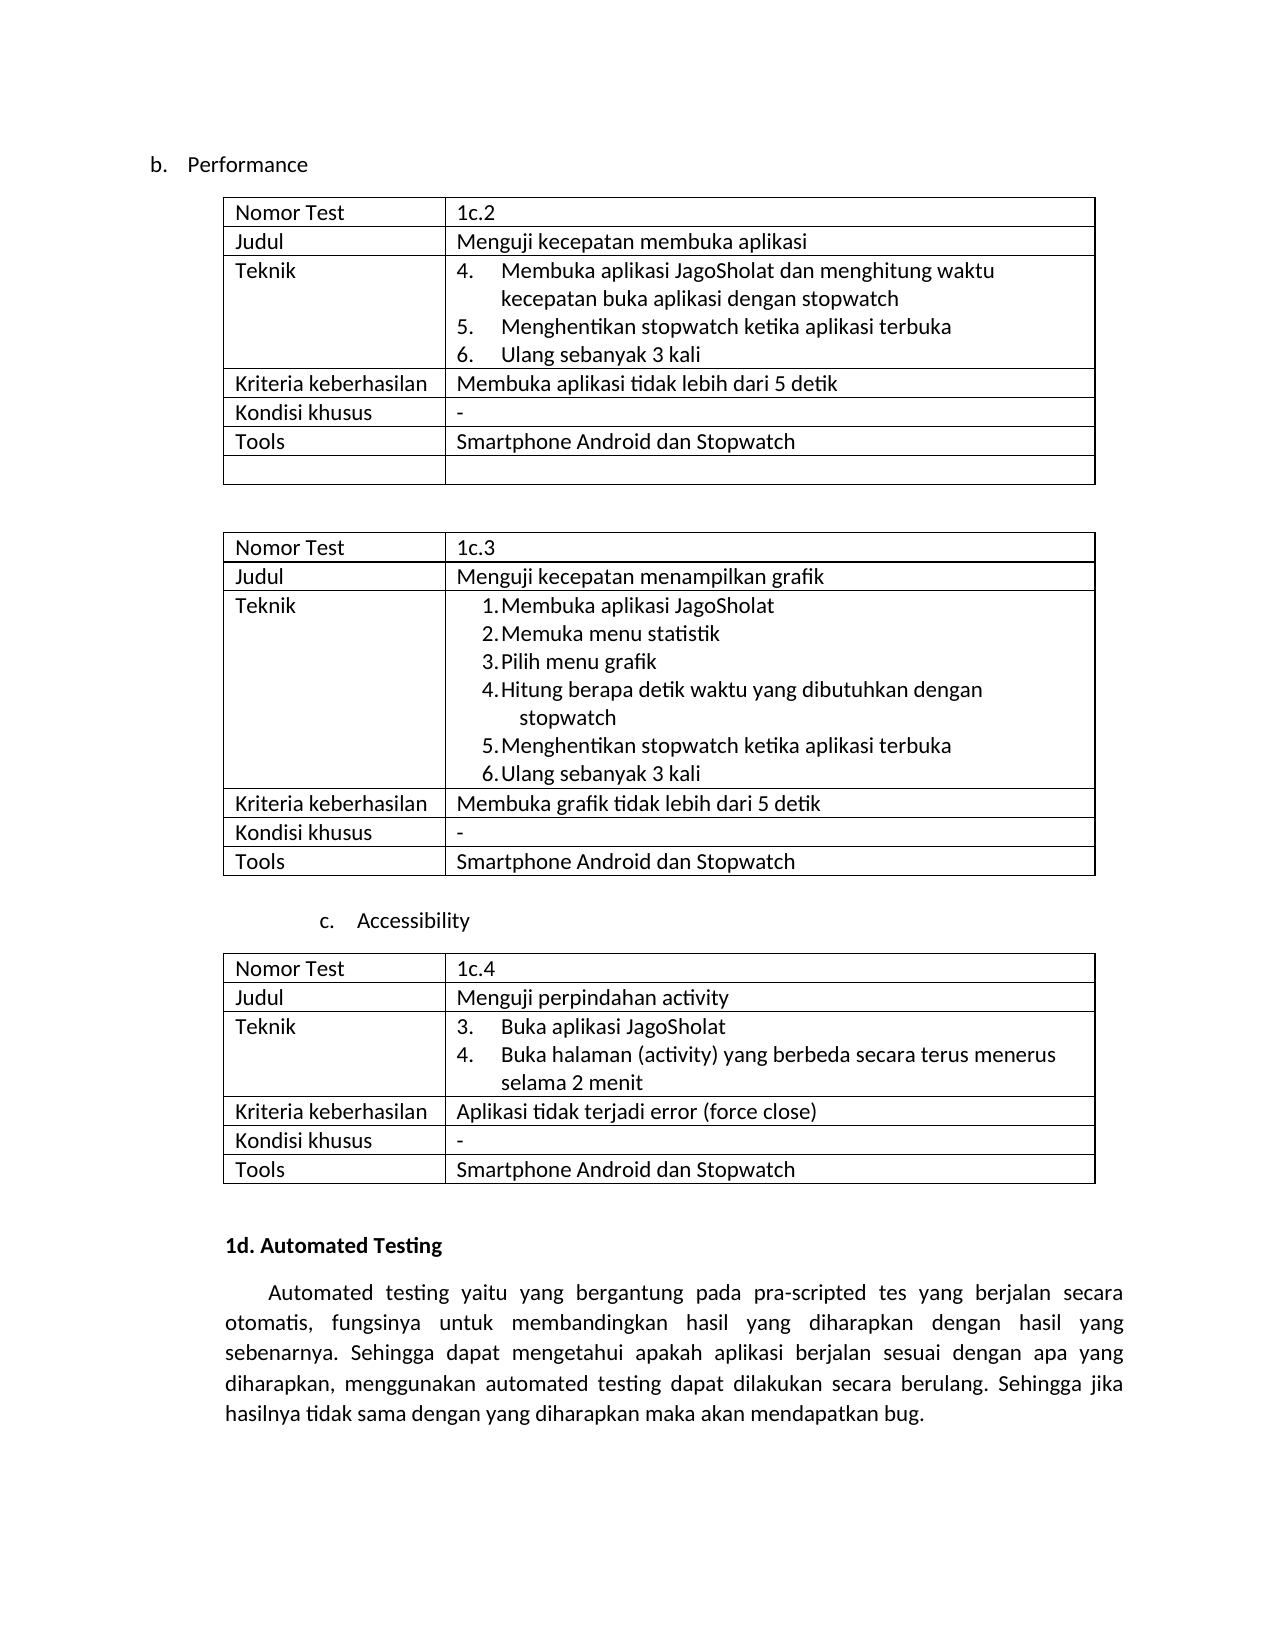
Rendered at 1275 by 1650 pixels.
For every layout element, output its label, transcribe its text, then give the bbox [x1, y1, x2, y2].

table_cell Kondisi khusus [224, 398, 445, 426]
table_cell Kriteria keberhasilan [224, 1097, 445, 1125]
table_cell Menguji perpindahan activity [446, 983, 1094, 1011]
table_cell Tools [224, 1155, 445, 1183]
table_cell - [446, 818, 1094, 846]
table_cell Tools [224, 847, 445, 875]
table_cell [446, 456, 1094, 484]
table_cell Kondisi khusus [224, 1126, 445, 1154]
table_cell [224, 456, 445, 484]
table_header Nomor Test [224, 533, 445, 561]
table_cell Smartphone Android dan Stopwatch [446, 847, 1094, 875]
table_cell Menguji kecepatan menampilkan grafik [446, 563, 1094, 590]
table_cell Teknik [224, 1012, 445, 1096]
table_cell Smartphone Android dan Stopwatch [446, 427, 1094, 455]
table_header 1c.4 [446, 954, 1094, 982]
table_cell Smartphone Android dan Stopwatch [446, 1155, 1094, 1183]
table_cell Buka aplikasi JagoSholat Buka halaman (activity) yang berbeda secara terus menerus selama 2 menit [446, 1012, 1094, 1096]
table_cell - [446, 1126, 1094, 1154]
table_cell Menguji kecepatan membuka aplikasi [446, 227, 1094, 255]
table_cell - [446, 398, 1094, 426]
text Automated testing yaitu yang bergantung pada pra-scripted tes yang berjalan secara otomatis, fungsinya untuk membandingkan hasil yang diharapkan dengan hasil yang sebenarnya. Sehingga dapat mengetahui apakah aplikasi berjalan sesuai dengan apa yang diharapkan, menggunakan automated testing dapat dilakukan secara berulang. Sehingga jika hasilnya tidak sama dengan yang diharapkan maka akan mendapatkan bug. [225, 1278, 1125, 1427]
table_cell Teknik [224, 591, 445, 788]
table_cell Membuka grafik tidak lebih dari 5 detik [446, 789, 1094, 817]
table_cell Aplikasi tidak terjadi error (force close) [446, 1097, 1094, 1125]
table_cell Teknik [224, 256, 445, 368]
table_cell Kriteria keberhasilan [224, 369, 445, 397]
table_cell Membuka aplikasi JagoSholat Memuka menu statistik Pilih menu grafik Hitung berapa detik waktu yang dibutuhkan dengan stopwatch Menghentikan stopwatch ketika aplikasi terbuka Ulang sebanyak 3 kali [446, 591, 1094, 788]
table_header Nomor Test [224, 954, 445, 982]
table_cell Tools [224, 427, 445, 455]
table_cell Membuka aplikasi tidak lebih dari 5 detik [446, 369, 1094, 397]
table_cell Judul [224, 563, 445, 590]
table_cell Kriteria keberhasilan [224, 789, 445, 817]
list Performance [150, 150, 1125, 178]
table_cell Kondisi khusus [224, 818, 445, 846]
table_header 1c.3 [446, 533, 1094, 561]
text 1d. Automated Testing [225, 1231, 1125, 1259]
list Accessibility [319, 906, 1125, 934]
table_cell Membuka aplikasi JagoSholat dan menghitung waktu kecepatan buka aplikasi dengan stopwatch Menghentikan stopwatch ketika aplikasi terbuka Ulang sebanyak 3 kali [446, 256, 1094, 368]
table_header 1c.2 [446, 198, 1094, 226]
table_cell Judul [224, 227, 445, 255]
table_header Nomor Test [224, 198, 445, 226]
table_cell Judul [224, 983, 445, 1011]
